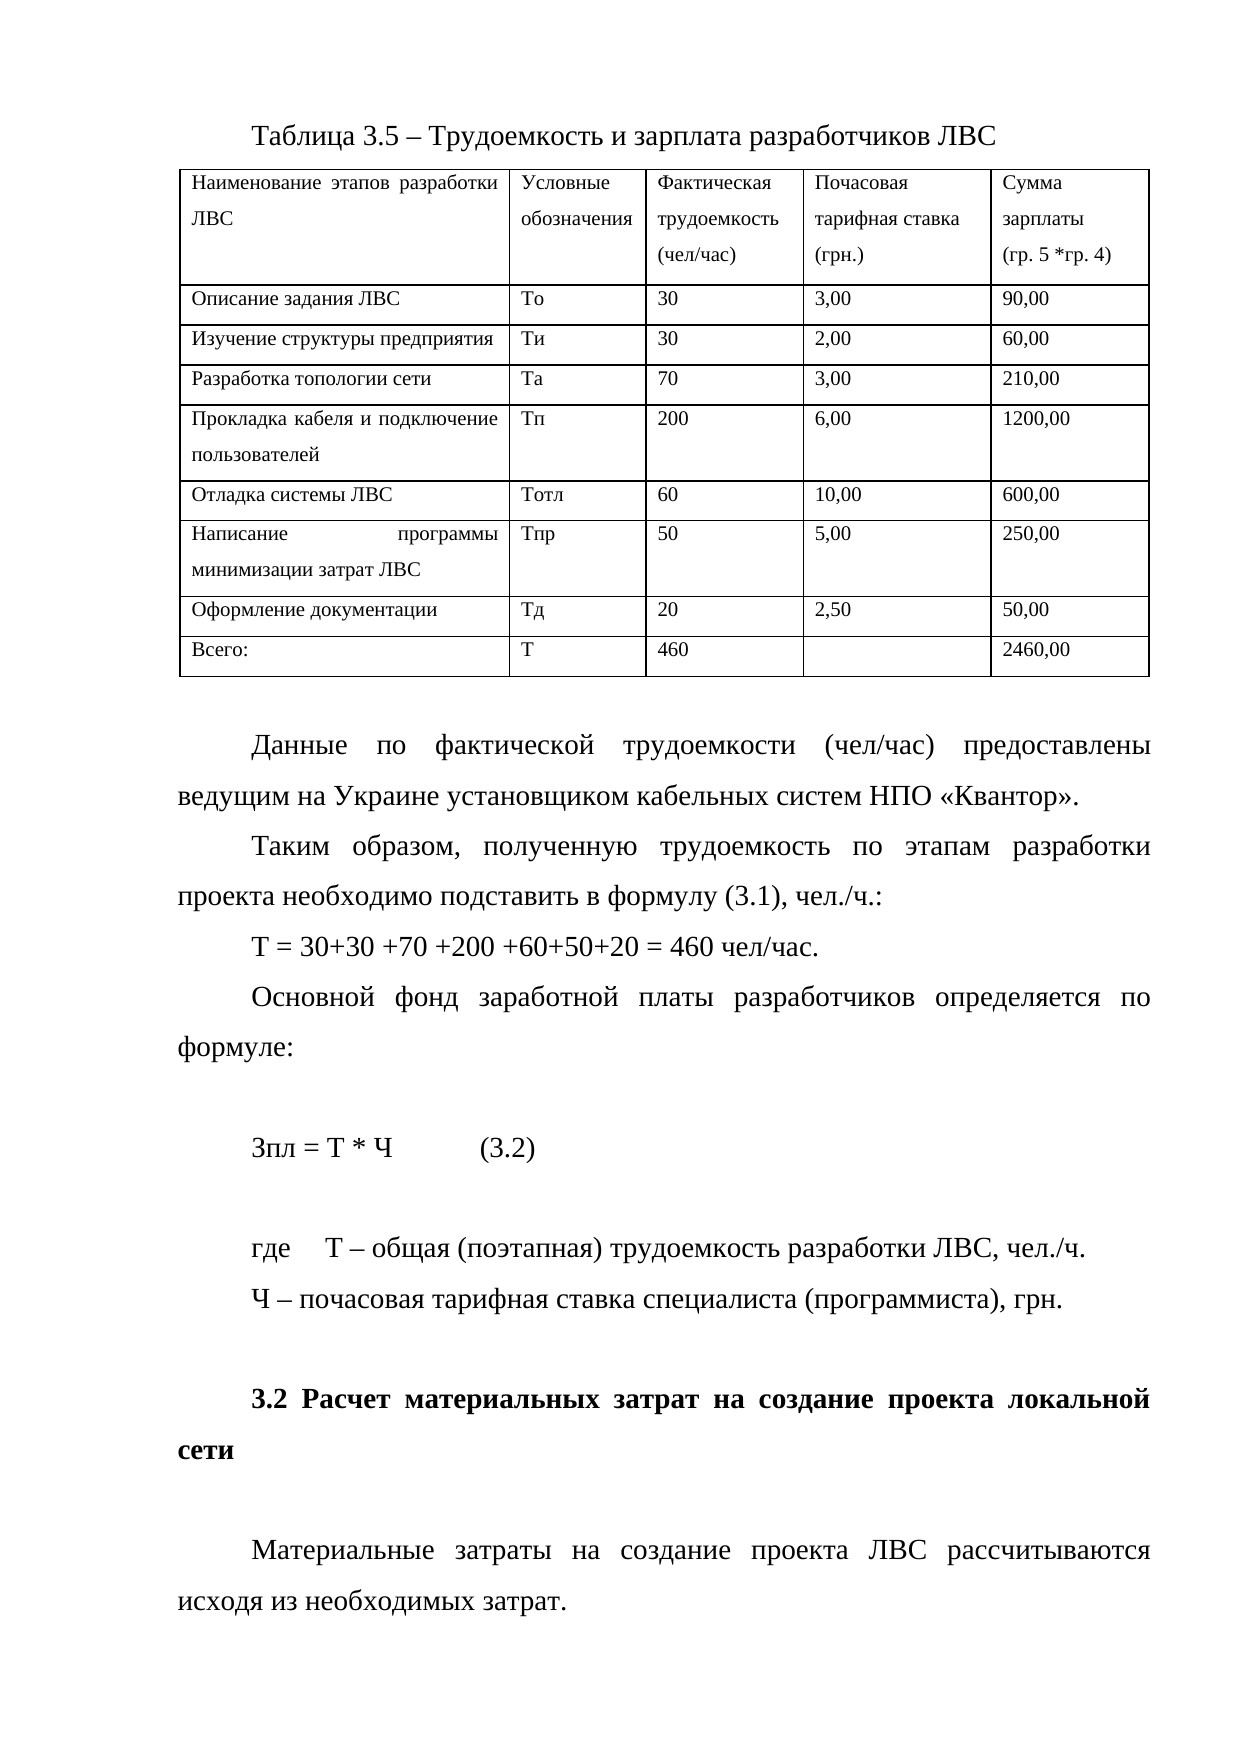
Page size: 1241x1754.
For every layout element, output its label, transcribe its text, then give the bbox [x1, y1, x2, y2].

table_header Условные обозначения [510, 170, 645, 284]
text Таким образом, полученную трудоемкость по этапам разработки проекта необходимо подставить в формулу (3.1), чел./ч.: [177, 828, 1152, 912]
table_cell 210,00 [992, 366, 1148, 404]
text Ч – почасовая тарифная ставка специалиста (программиста), грн. [177, 1281, 1152, 1314]
table_header Фактическая трудоемкость (чел/час) [647, 170, 803, 284]
table_cell Отладка системы ЛВС [181, 482, 509, 520]
table_cell То [510, 286, 645, 324]
text Материальные затраты на создание проекта ЛВС рассчитываются исходя из необходимых затрат. [177, 1532, 1152, 1616]
text 3.2 Расчет материальных затрат на создание проекта локальной сети [177, 1381, 1152, 1465]
table_cell Тп [510, 406, 645, 480]
table_cell 70 [647, 366, 803, 404]
table_cell Ти [510, 326, 645, 364]
table_cell 3,00 [804, 366, 990, 404]
table_cell 50 [647, 521, 803, 596]
table_cell [804, 637, 990, 676]
table_cell Та [510, 366, 645, 404]
table_cell 200 [647, 406, 803, 480]
text Основной фонд заработной платы разработчиков определяется по формуле: [177, 979, 1152, 1063]
table_cell 460 [647, 637, 803, 676]
table_cell 5,00 [804, 521, 990, 596]
table_cell 60 [647, 482, 803, 520]
table_cell 6,00 [804, 406, 990, 480]
table_cell Т [510, 637, 645, 676]
table_cell 50,00 [992, 597, 1148, 636]
table_cell Тд [510, 597, 645, 636]
text Зпл = Т * Ч (3.2) [177, 1130, 1152, 1163]
text где Т – общая (поэтапная) трудоемкость разработки ЛВС, чел./ч. [177, 1231, 1152, 1264]
table_cell 2460,00 [992, 637, 1148, 676]
table_cell Описание задания ЛВС [181, 286, 509, 324]
table_cell Прокладка кабеля и подключение пользователей [181, 406, 509, 480]
table_cell Изучение структуры предприятия [181, 326, 509, 364]
table_header Почасовая тарифная ставка (грн.) [804, 170, 990, 284]
table_cell 600,00 [992, 482, 1148, 520]
table_cell Оформление документации [181, 597, 509, 636]
table_cell Написание программы минимизации затрат ЛВС [181, 521, 509, 596]
table_cell Всего: [181, 637, 509, 676]
text Данные по фактической трудоемкости (чел/час) предоставлены ведущим на Украине установщиком кабельных систем НПО «Квантор». [177, 727, 1152, 811]
table_cell 2,00 [804, 326, 990, 364]
table_cell 60,00 [992, 326, 1148, 364]
table_header Наименование этапов разработки ЛВС [181, 170, 509, 284]
text Таблица 3.5 – Трудоемкость и зарплата разработчиков ЛВС [177, 118, 1152, 152]
table_header Сумма зарплаты (гр. 5 *гр. 4) [992, 170, 1148, 284]
table_cell 3,00 [804, 286, 990, 324]
table_cell 90,00 [992, 286, 1148, 324]
table_cell 30 [647, 326, 803, 364]
table_cell 2,50 [804, 597, 990, 636]
table_cell 30 [647, 286, 803, 324]
table_cell Разработка топологии сети [181, 366, 509, 404]
table_cell 1200,00 [992, 406, 1148, 480]
table_cell Тотл [510, 482, 645, 520]
table_cell 10,00 [804, 482, 990, 520]
table_cell 20 [647, 597, 803, 636]
table_cell 250,00 [992, 521, 1148, 596]
text Т = 30+30 +70 +200 +60+50+20 = 460 чел/час. [177, 929, 1152, 962]
table_cell Тпр [510, 521, 645, 596]
